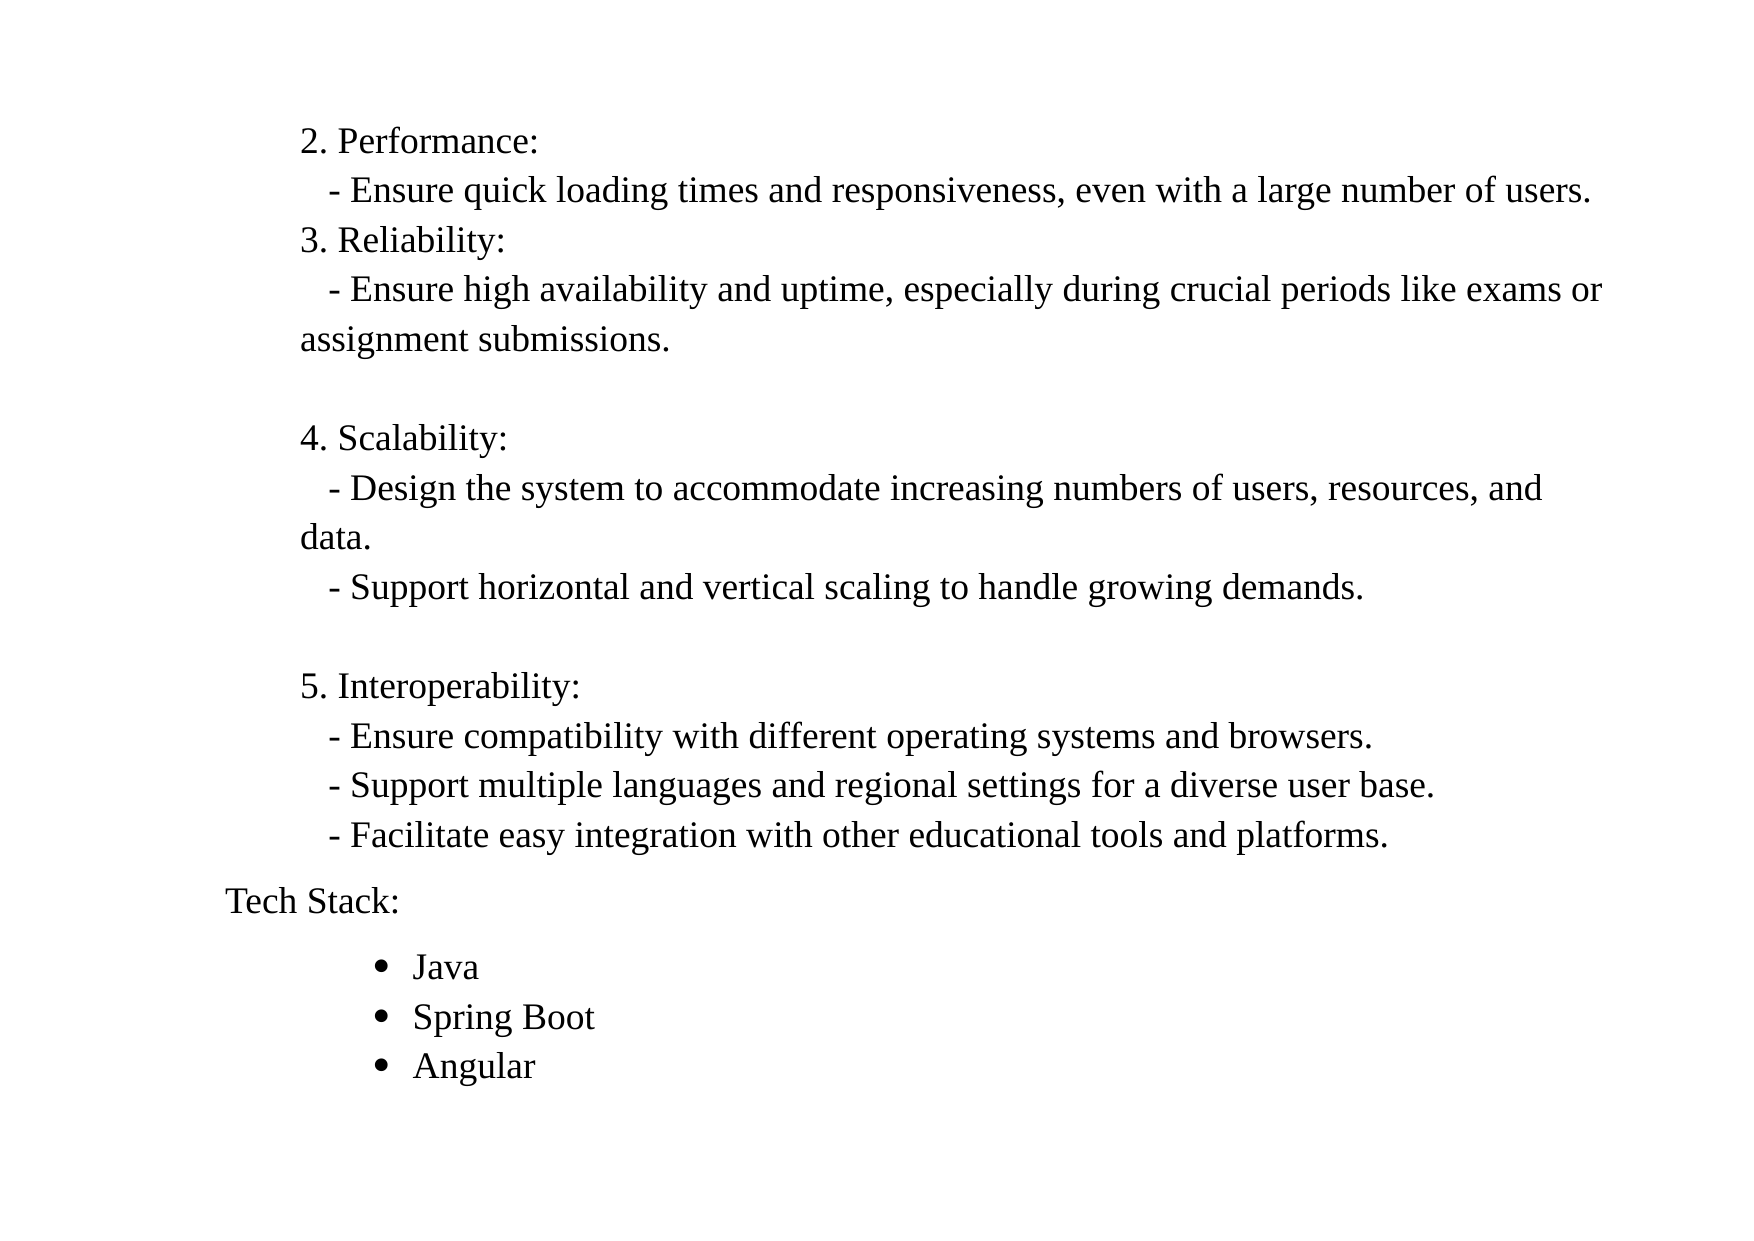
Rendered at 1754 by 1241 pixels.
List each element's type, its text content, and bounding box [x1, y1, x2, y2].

list Angular [375, 1044, 1604, 1087]
list Java [375, 945, 1604, 988]
list - Support horizontal and vertical scaling to handle growing demands. [300, 564, 1604, 607]
list - Design the system to accommodate increasing numbers of users, resources, and data. [300, 465, 1604, 558]
list 2. Performance: [300, 118, 1604, 161]
list 5. Interoperability: [300, 663, 1604, 707]
list - Ensure quick loading times and responsiveness, even with a large number of users. [300, 168, 1604, 211]
list - Facilitate easy integration with other educational tools and platforms. [300, 812, 1604, 855]
text Tech Stack: [150, 878, 1604, 922]
list Spring Boot [375, 994, 1604, 1037]
list - Support multiple languages and regional settings for a diverse user base. [300, 763, 1604, 806]
list - Ensure compatibility with different operating systems and browsers. [300, 713, 1604, 756]
list 4. Scalability: [300, 416, 1604, 459]
list 3. Reliability: [300, 217, 1604, 260]
list - Ensure high availability and uptime, especially during crucial periods like exams or assignment submissions. [300, 267, 1604, 359]
